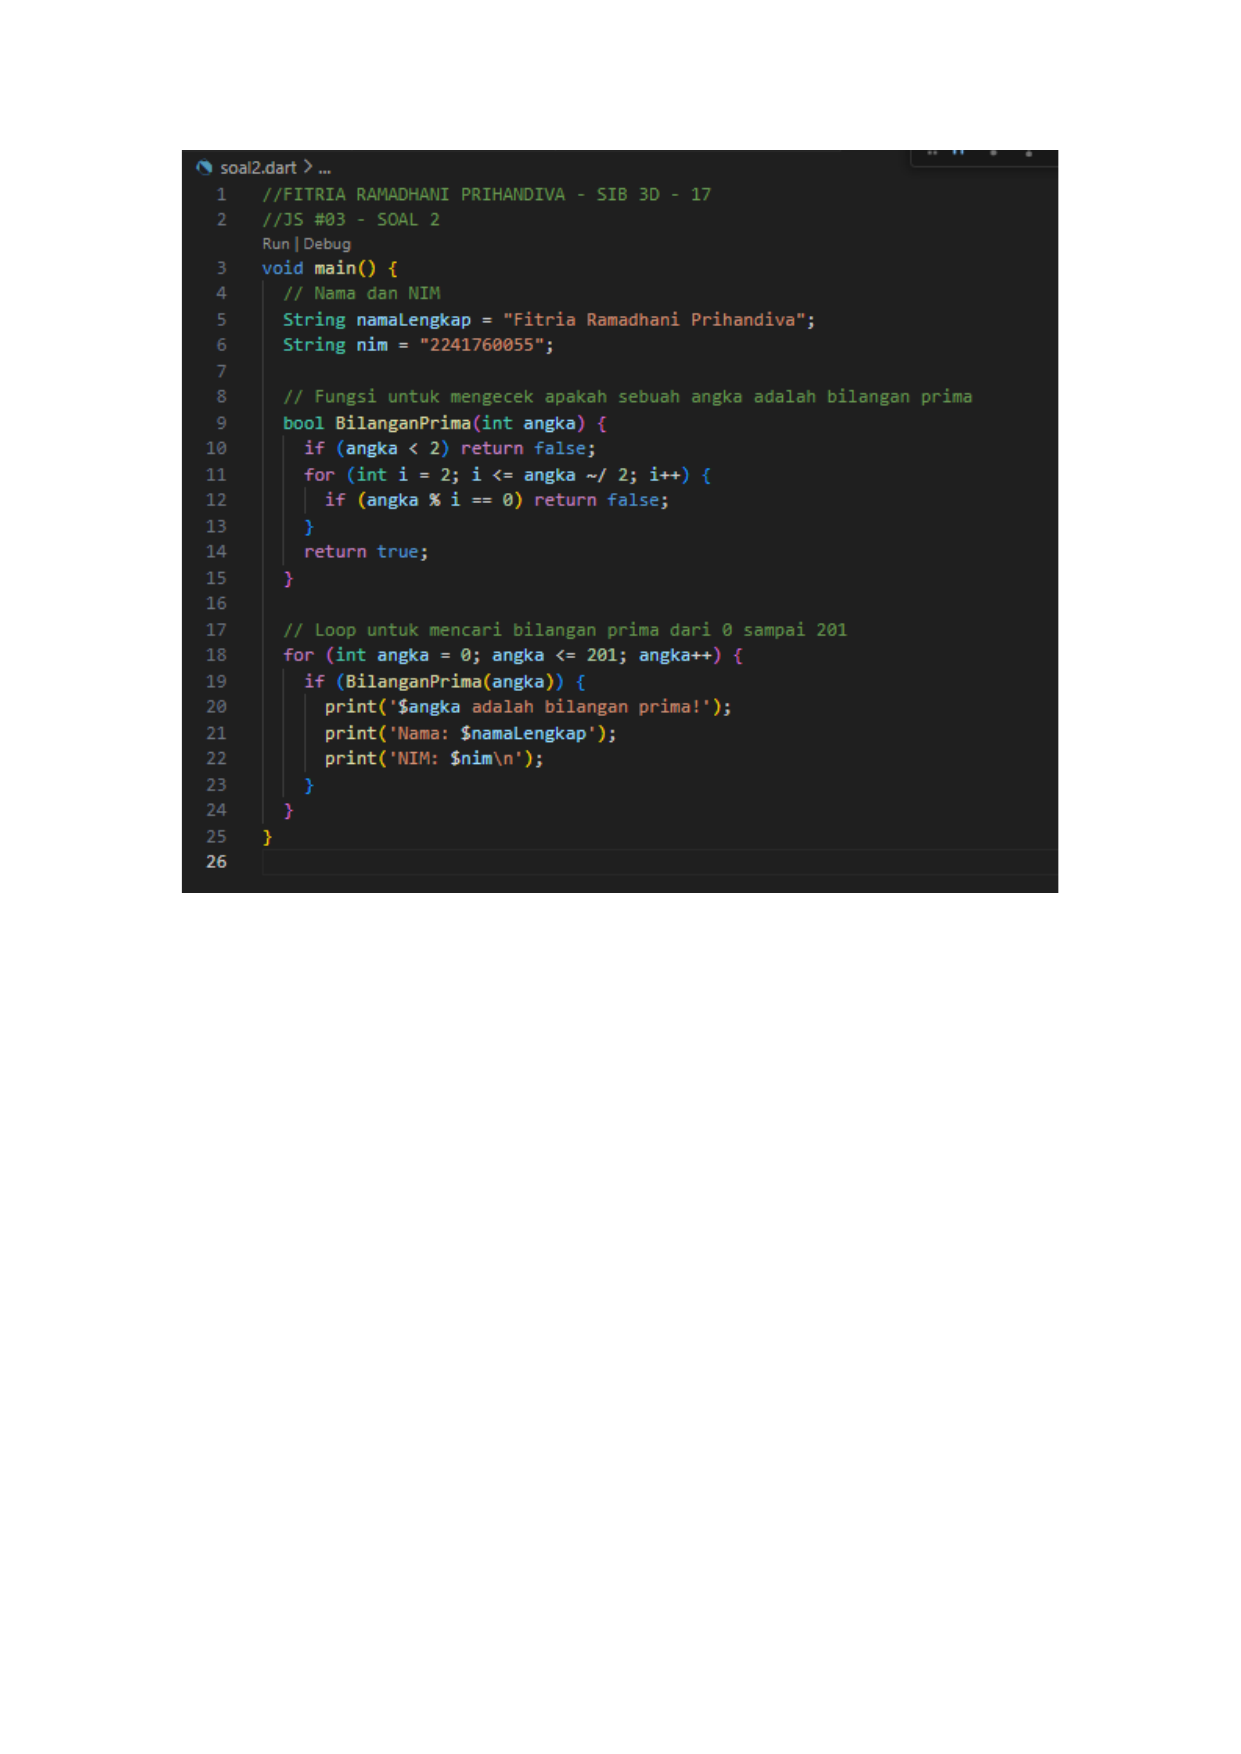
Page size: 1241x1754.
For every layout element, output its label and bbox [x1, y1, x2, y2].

picture [181, 150, 1059, 893]
